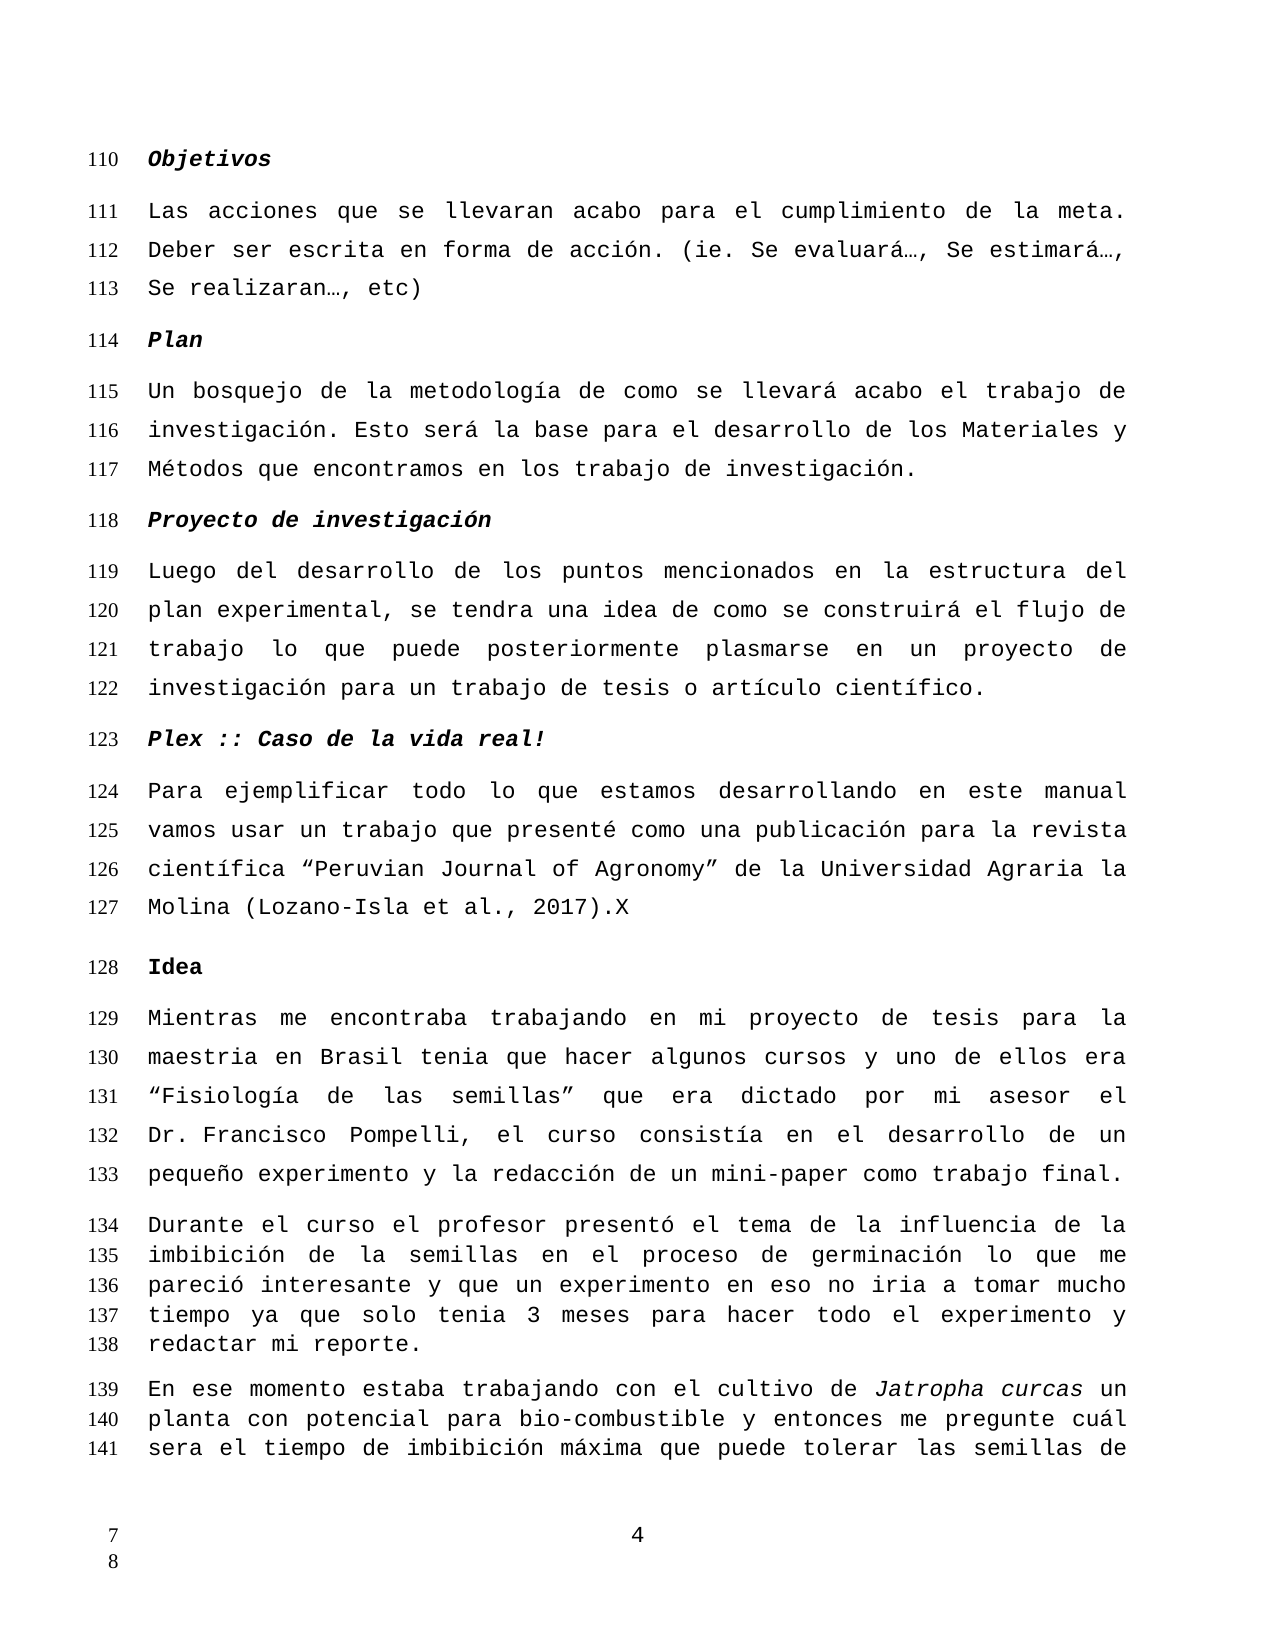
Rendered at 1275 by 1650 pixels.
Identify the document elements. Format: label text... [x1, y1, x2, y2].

text Durante el curso el profesor presentó el tema de la influencia de la imbibición de la semillas en el proceso de germinación lo que me pareció interesante y que un experimento en eso no iria a tomar mucho tiempo ya que solo tenia 3 meses para hacer todo el experimento y redactar mi reporte. [148, 1213, 1127, 1359]
subtitle Proyecto de investigación [148, 508, 1127, 534]
subtitle Plan [148, 328, 1127, 354]
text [148, 1377, 1127, 1463]
subtitle Idea [148, 955, 1127, 981]
subtitle Plex :: Caso de la vida real! [148, 728, 1127, 754]
subtitle Objetivos [148, 148, 1127, 174]
